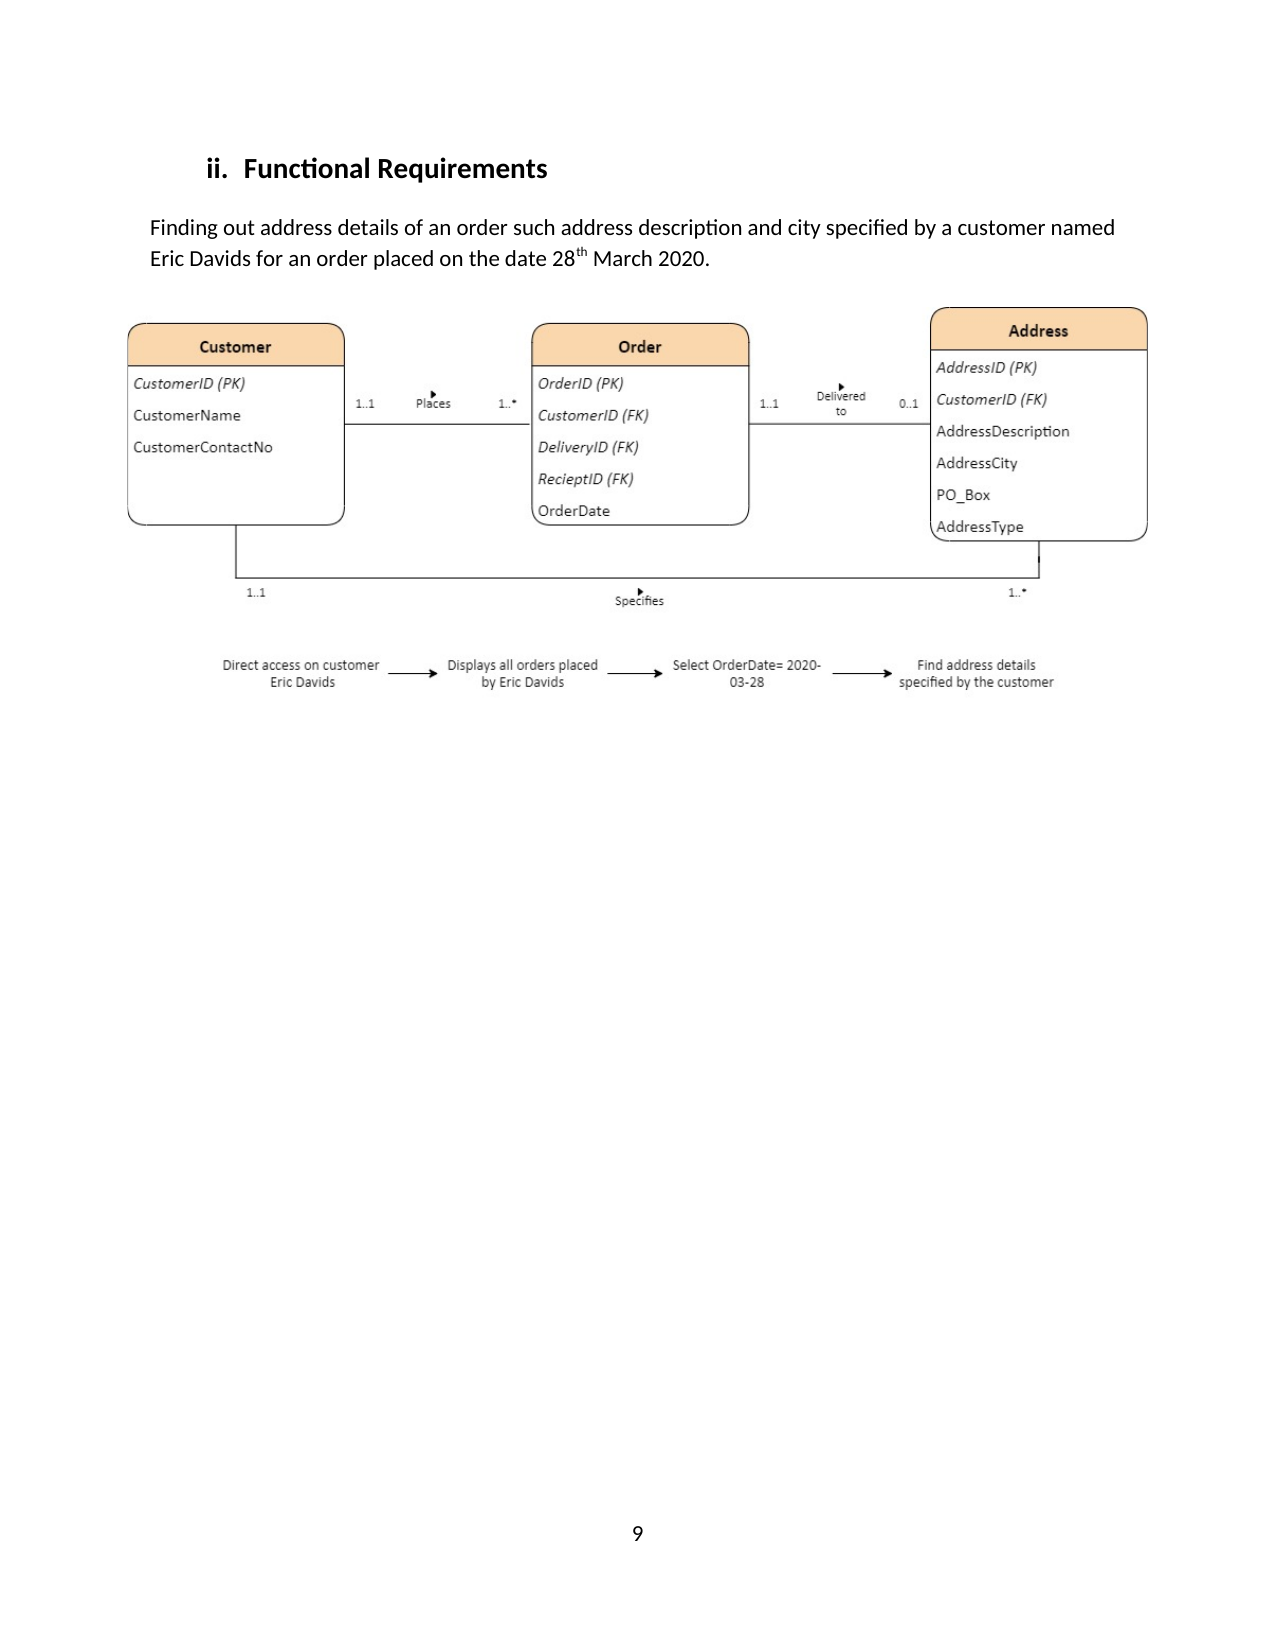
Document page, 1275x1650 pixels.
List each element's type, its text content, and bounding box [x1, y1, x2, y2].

picture [127, 307, 1148, 707]
subtitle Functional Requirements [206, 150, 1125, 186]
text Finding out address details of an order such address description and city specified by a customer named Eric Davids for an order placed on the date 28th March 2020. [150, 213, 1125, 272]
